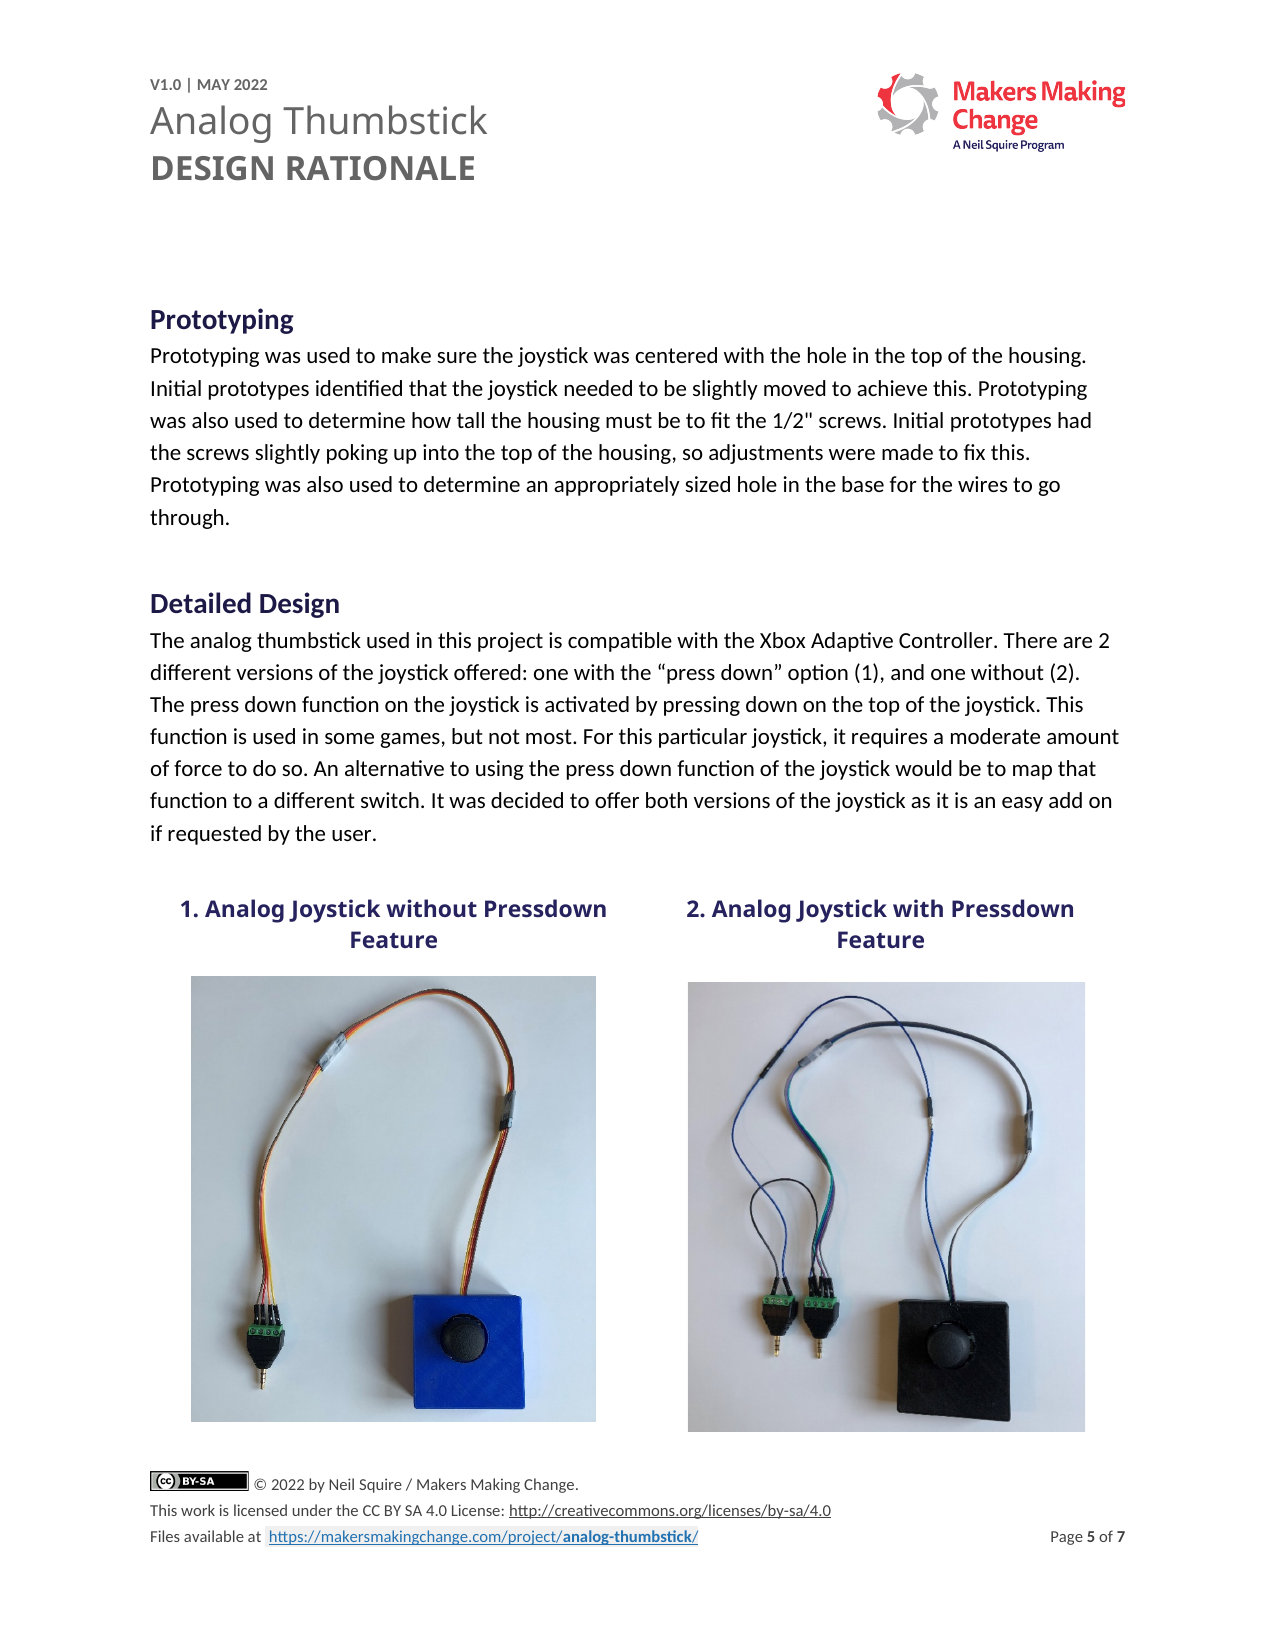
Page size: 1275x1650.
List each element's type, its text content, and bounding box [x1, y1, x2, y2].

picture [877, 73, 1125, 152]
picture [191, 976, 596, 1422]
subtitle Prototyping [150, 301, 1125, 336]
text Prototyping was used to make sure the joystick was centered with the hole in the top of the housing. Initial prototypes identified that the joystick needed to be slightly moved to achieve this. Prototyping was also used to determine how tall the housing must be to fit the 1/2" screws. Initial prototypes had the screws slightly poking up into the top of the housing, so adjustments were made to fix this. Prototyping was also used to determine an appropriately sized hole in the base for the wires to go through. [150, 342, 1125, 531]
subtitle Detailed Design [150, 585, 1125, 620]
picture [688, 982, 1085, 1432]
picture [150, 1471, 249, 1491]
table_header 2. Analog Joystick with Pressdown Feature [637, 872, 1124, 1431]
table_header 1. Analog Joystick without Pressdown Feature [150, 872, 637, 1431]
text The analog thumbstick used in this project is compatible with the Xbox Adaptive Controller. There are 2 different versions of the joystick offered: one with the “press down” option (1), and one without (2). The press down function on the joystick is activated by pressing down on the top of the joystick. This function is used in some games, but not most. For this particular joystick, it requires a moderate amount of force to do so. An alternative to using the press down function of the joystick would be to map that function to a different switch. It was decided to offer both versions of the joystick as it is an easy add on if requested by the user. [150, 626, 1125, 847]
